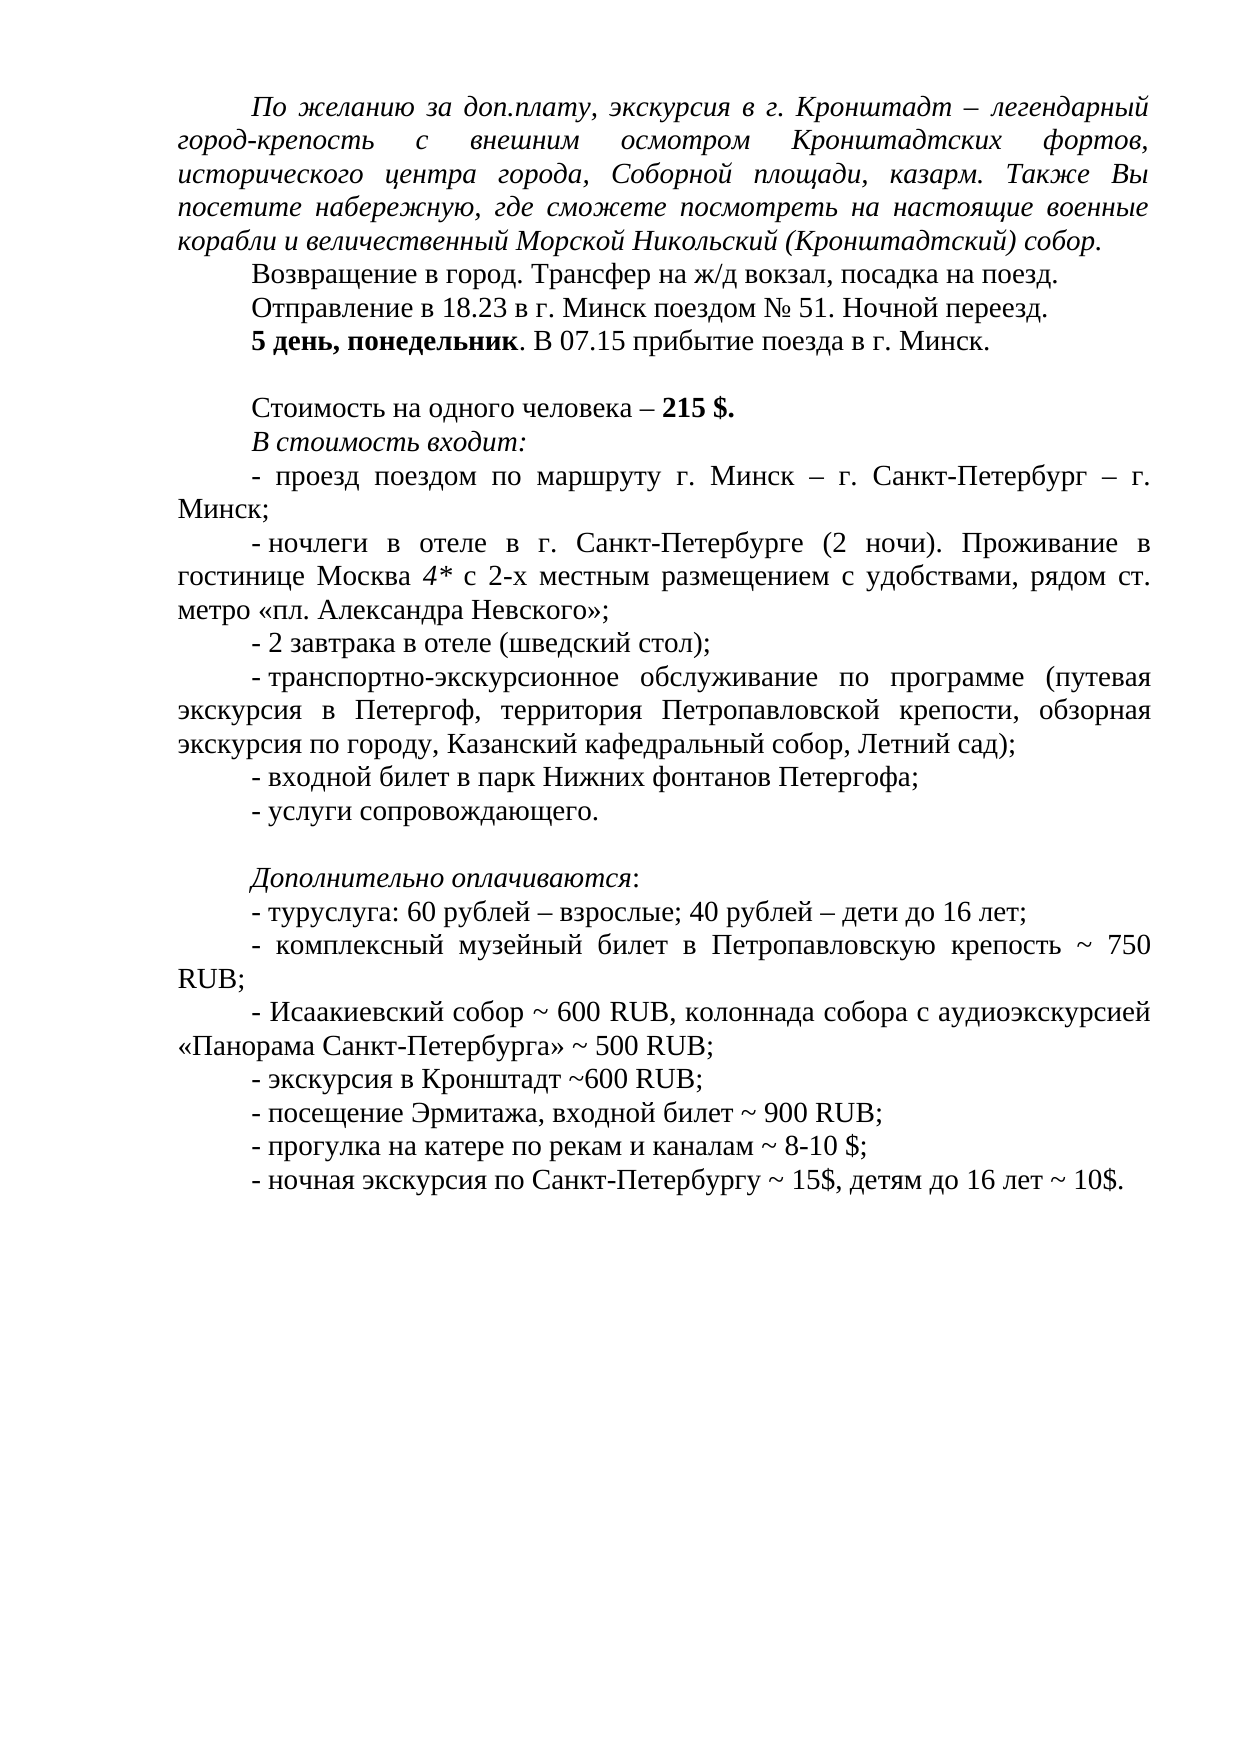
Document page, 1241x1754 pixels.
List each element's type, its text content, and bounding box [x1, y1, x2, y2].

text - посещение Эрмитажа, входной билет ~ 900 RUB; [177, 1095, 1152, 1128]
text 5 день, понедельник. В 07.15 прибытие поезда в г. Минск. [177, 323, 1152, 357]
text Дополнительно оплачиваются: [177, 860, 1152, 894]
text - экскурсия в Кронштадт ~600 RUB; [177, 1061, 1152, 1095]
text - 2 завтрака в отеле (шведский стол); [177, 625, 1152, 659]
text - прогулка на катере по рекам и каналам ~ 8-10 $; [177, 1128, 1152, 1162]
text - ночная экскурсия по Санкт-Петербургу ~ 15$, детям до 16 лет ~ 10$. [177, 1162, 1152, 1196]
text - проезд поездом по маршруту г. Минск – г. Санкт-Петербург – г. Минск; [177, 458, 1152, 525]
text - входной билет в парк Нижних фонтанов Петергофа; [177, 759, 1152, 793]
text Стоимость на одного человека – 215 $. [177, 391, 1152, 424]
text По желанию за доп.плату, экскурсия в г. Кронштадт – легендарный город-крепость с внешним осмотром Кронштадтских фортов, исторического центра города, Соборной площади, казарм. Также Вы посетите набережную, где сможете посмотреть на настоящие военные корабли и величественный Морской Никольский (Кронштадтский) собор. [177, 89, 1152, 256]
text - комплексный музейный билет в Петропавловскую крепость ~ 750 RUB; [177, 927, 1152, 994]
text Отправление в 18.23 в г. Минск поездом № 51. Ночной переезд. [177, 290, 1152, 323]
text Возвращение в город. Трансфер на ж/д вокзал, посадка на поезд. [177, 256, 1152, 290]
text - ночлеги в отеле в г. Санкт-Петербурге (2 ночи). Проживание в гостинице Москва 4* с 2-х местным размещением с удобствами, рядом ст. метро «пл. Александра Невского»; [177, 525, 1152, 625]
text - Исаакиевский собор ~ 600 RUB, колоннада собора с аудиоэкскурсией «Панорама Санкт-Петербурга» ~ 500 RUB; [177, 994, 1152, 1061]
text - транспортно-экскурсионное обслуживание по программе (путевая экскурсия в Петергоф, территория Петропавловской крепости, обзорная экскурсия по городу, Казанский кафедральный собор, Летний сад); [177, 659, 1152, 759]
text - туруслуга: 60 рублей – взрослые; 40 рублей – дети до 16 лет; [177, 894, 1152, 927]
text - услуги сопровождающего. [177, 793, 1152, 827]
text В стоимость входит: [177, 424, 1152, 458]
